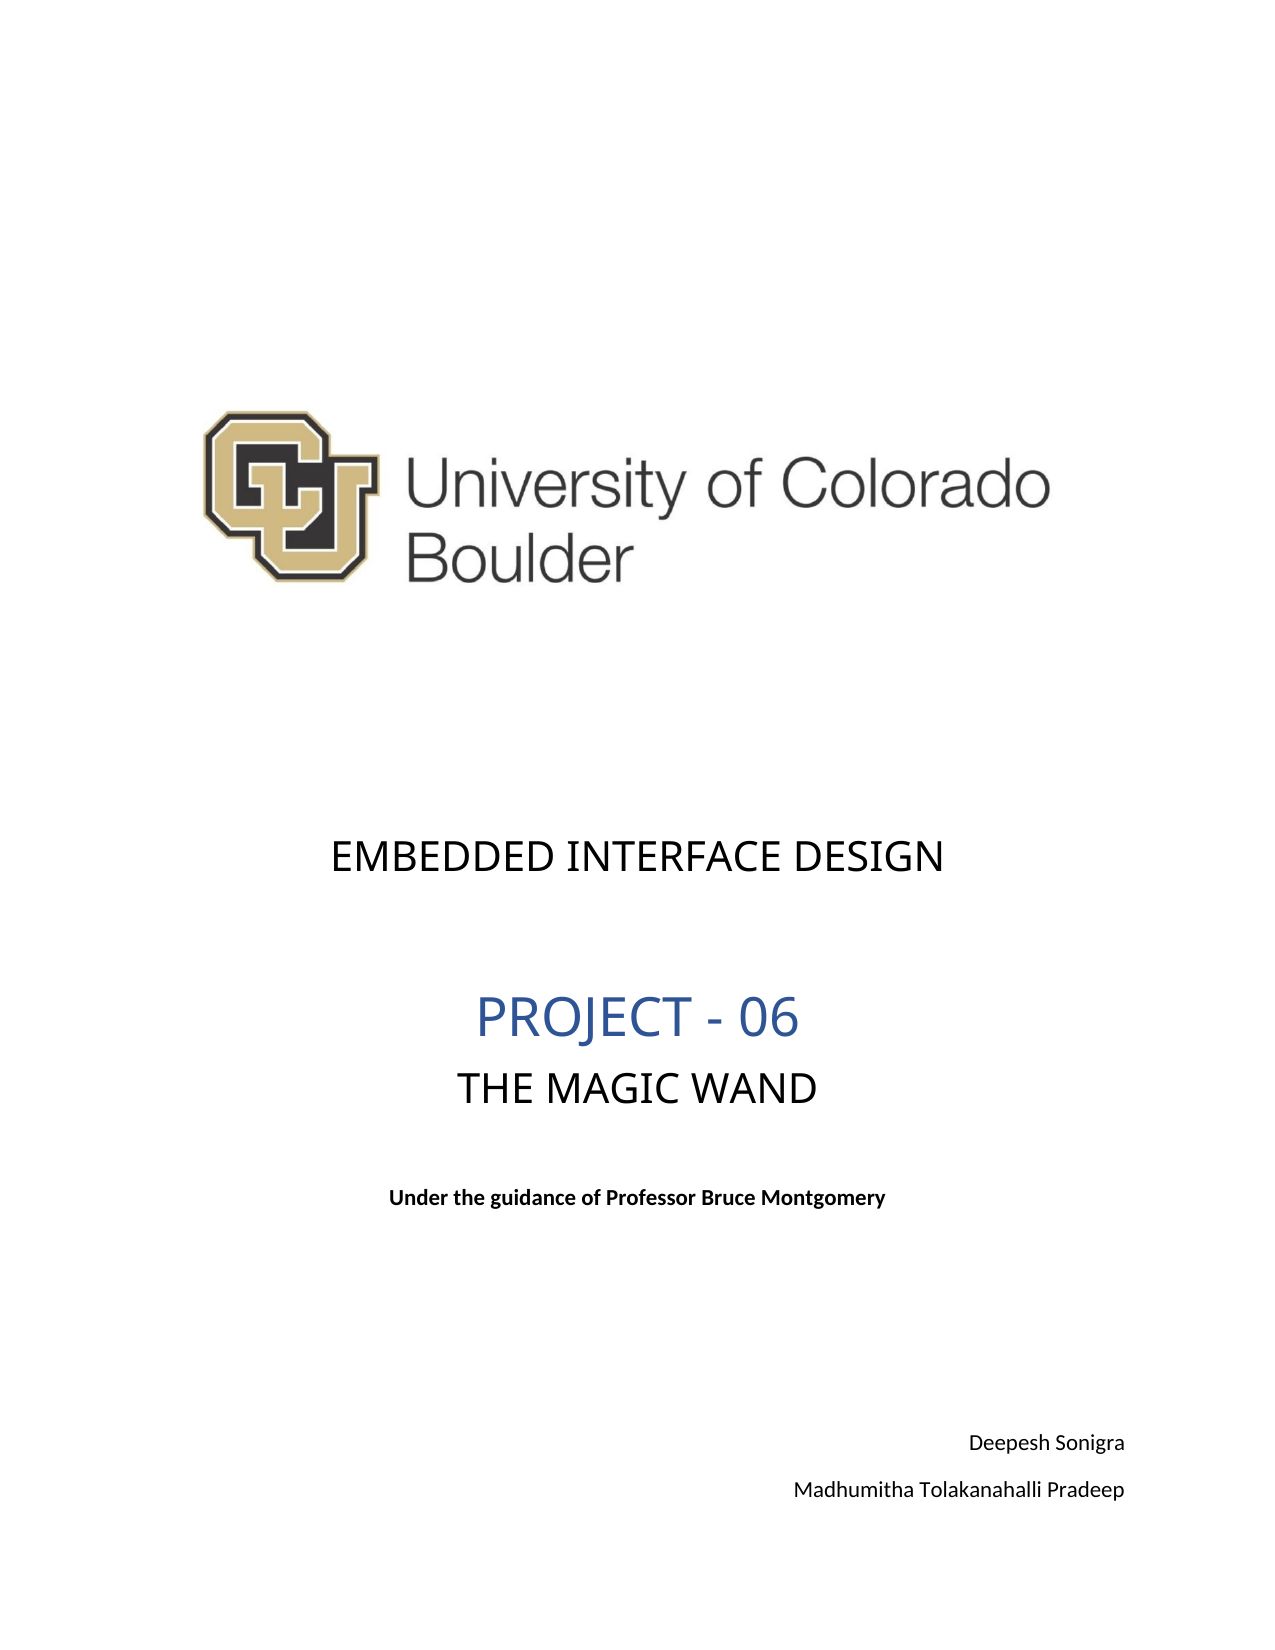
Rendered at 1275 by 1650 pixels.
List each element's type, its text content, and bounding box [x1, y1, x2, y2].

text EMBEDDED INTERFACE DESIGN [150, 827, 1125, 884]
text THE MAGIC WAND [150, 1058, 1125, 1115]
picture [150, 271, 1091, 684]
subtitle PROJECT - 06 [150, 979, 1125, 1053]
text Madhumitha Tolakanahalli Pradeep [150, 1475, 1125, 1503]
text Under the guidance of Professor Bruce Montgomery [150, 1183, 1125, 1211]
text Deepesh Sonigra [150, 1428, 1125, 1456]
